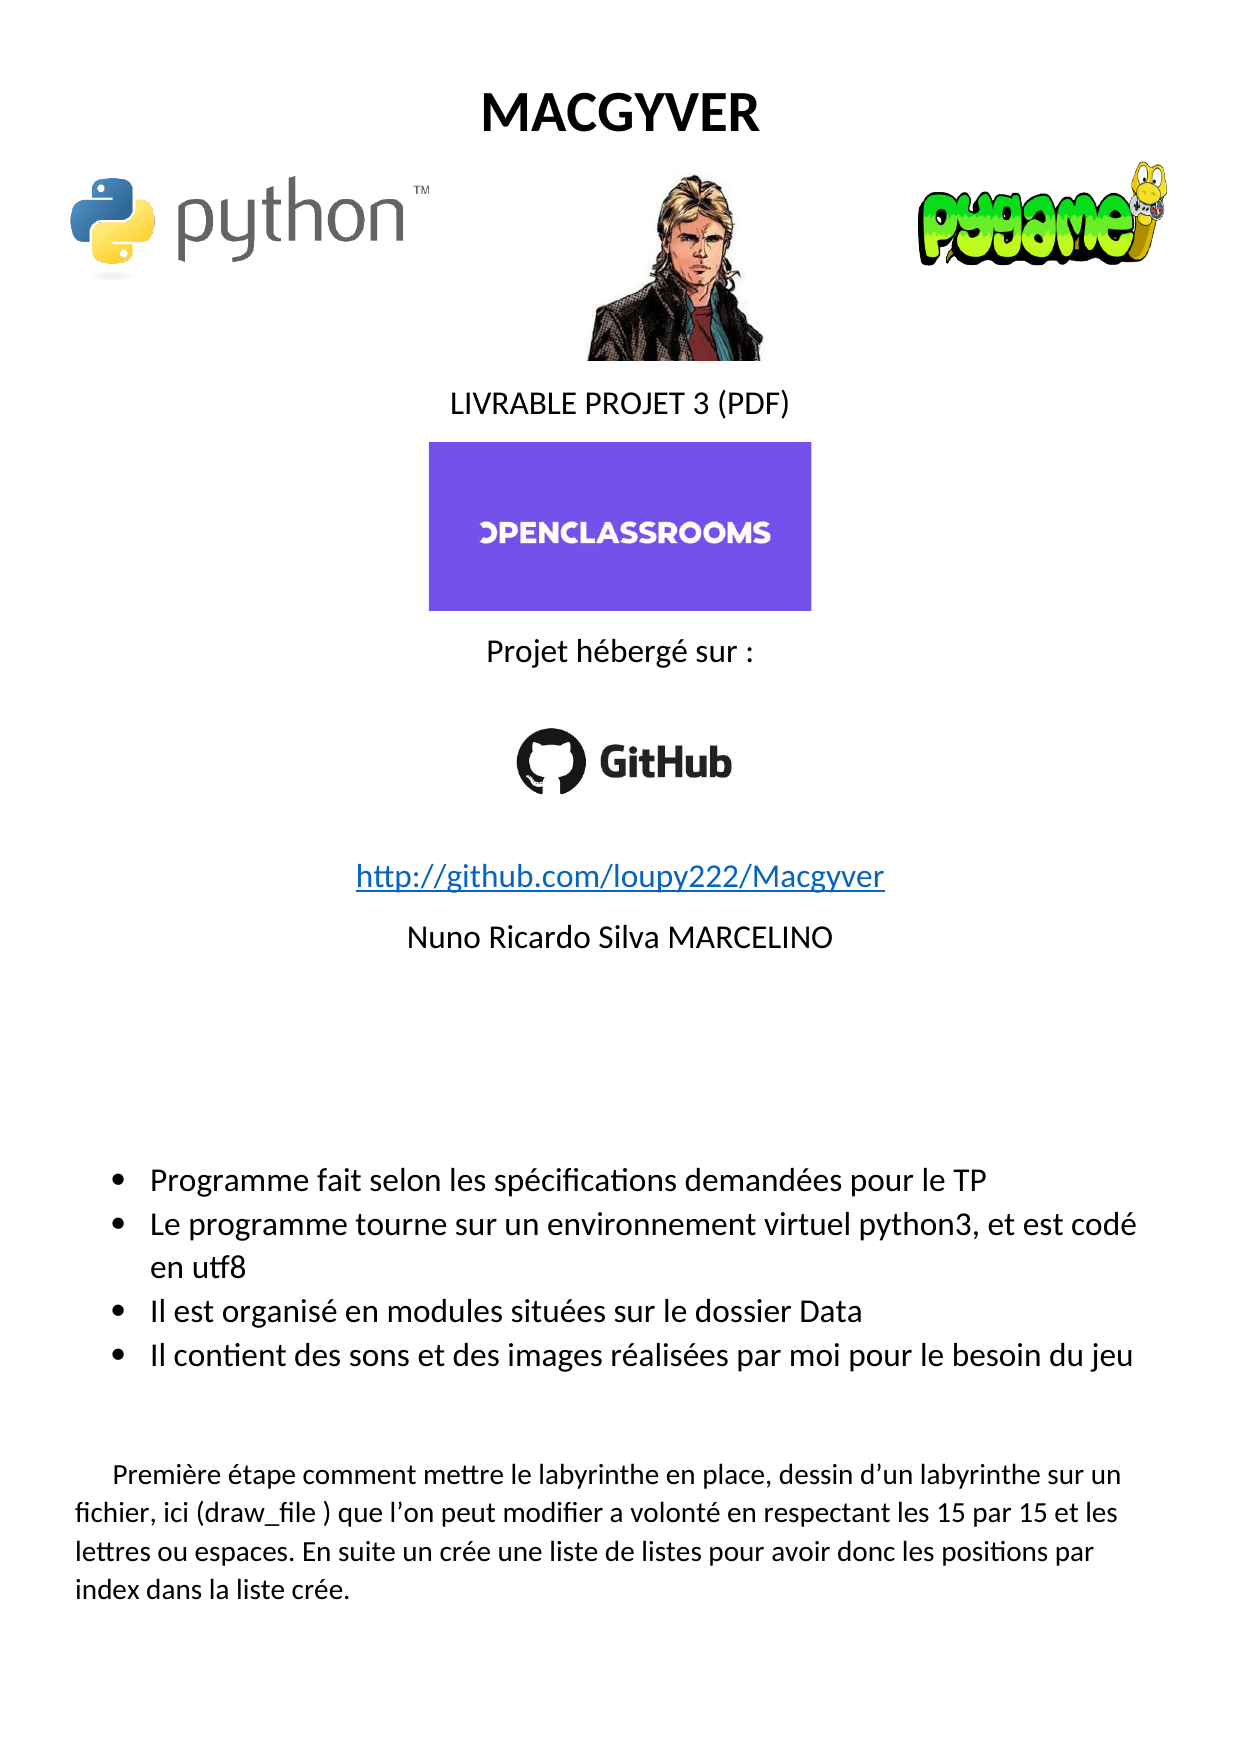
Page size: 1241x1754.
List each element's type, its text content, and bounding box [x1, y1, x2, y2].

text Nuno Ricardo Silva MARCELINO [75, 916, 1165, 957]
picture [578, 168, 771, 361]
list Programme fait selon les spécifications demandées pour le TP [112, 1159, 1165, 1199]
text Première étape comment mettre le labyrinthe en place, dessin d’un labyrinthe sur un fichier, ici (draw_file ) que l’on peut modifier a volonté en respectant les 15 par 15 et les lettres ou espaces. En suite un crée une liste de listes pour avoir donc les positions par index dans la liste crée. [75, 1456, 1165, 1607]
picture [493, 690, 755, 836]
picture [428, 442, 812, 611]
picture [66, 173, 433, 283]
text http://github.com/loupy222/Macgyver [75, 856, 1165, 896]
picture [916, 158, 1169, 269]
list Il contient des sons et des images réalisées par moi pour le besoin du jeu [112, 1334, 1165, 1375]
text LIVRABLE PROJET 3 (PDF) [75, 382, 1165, 422]
list Il est organisé en modules situées sur le dossier Data [112, 1291, 1165, 1331]
text Projet hébergé sur : [75, 630, 1165, 671]
text MACGYVER [75, 75, 1165, 146]
list Le programme tourne sur un environnement virtuel python3, et est codé en utf8 [112, 1203, 1165, 1287]
